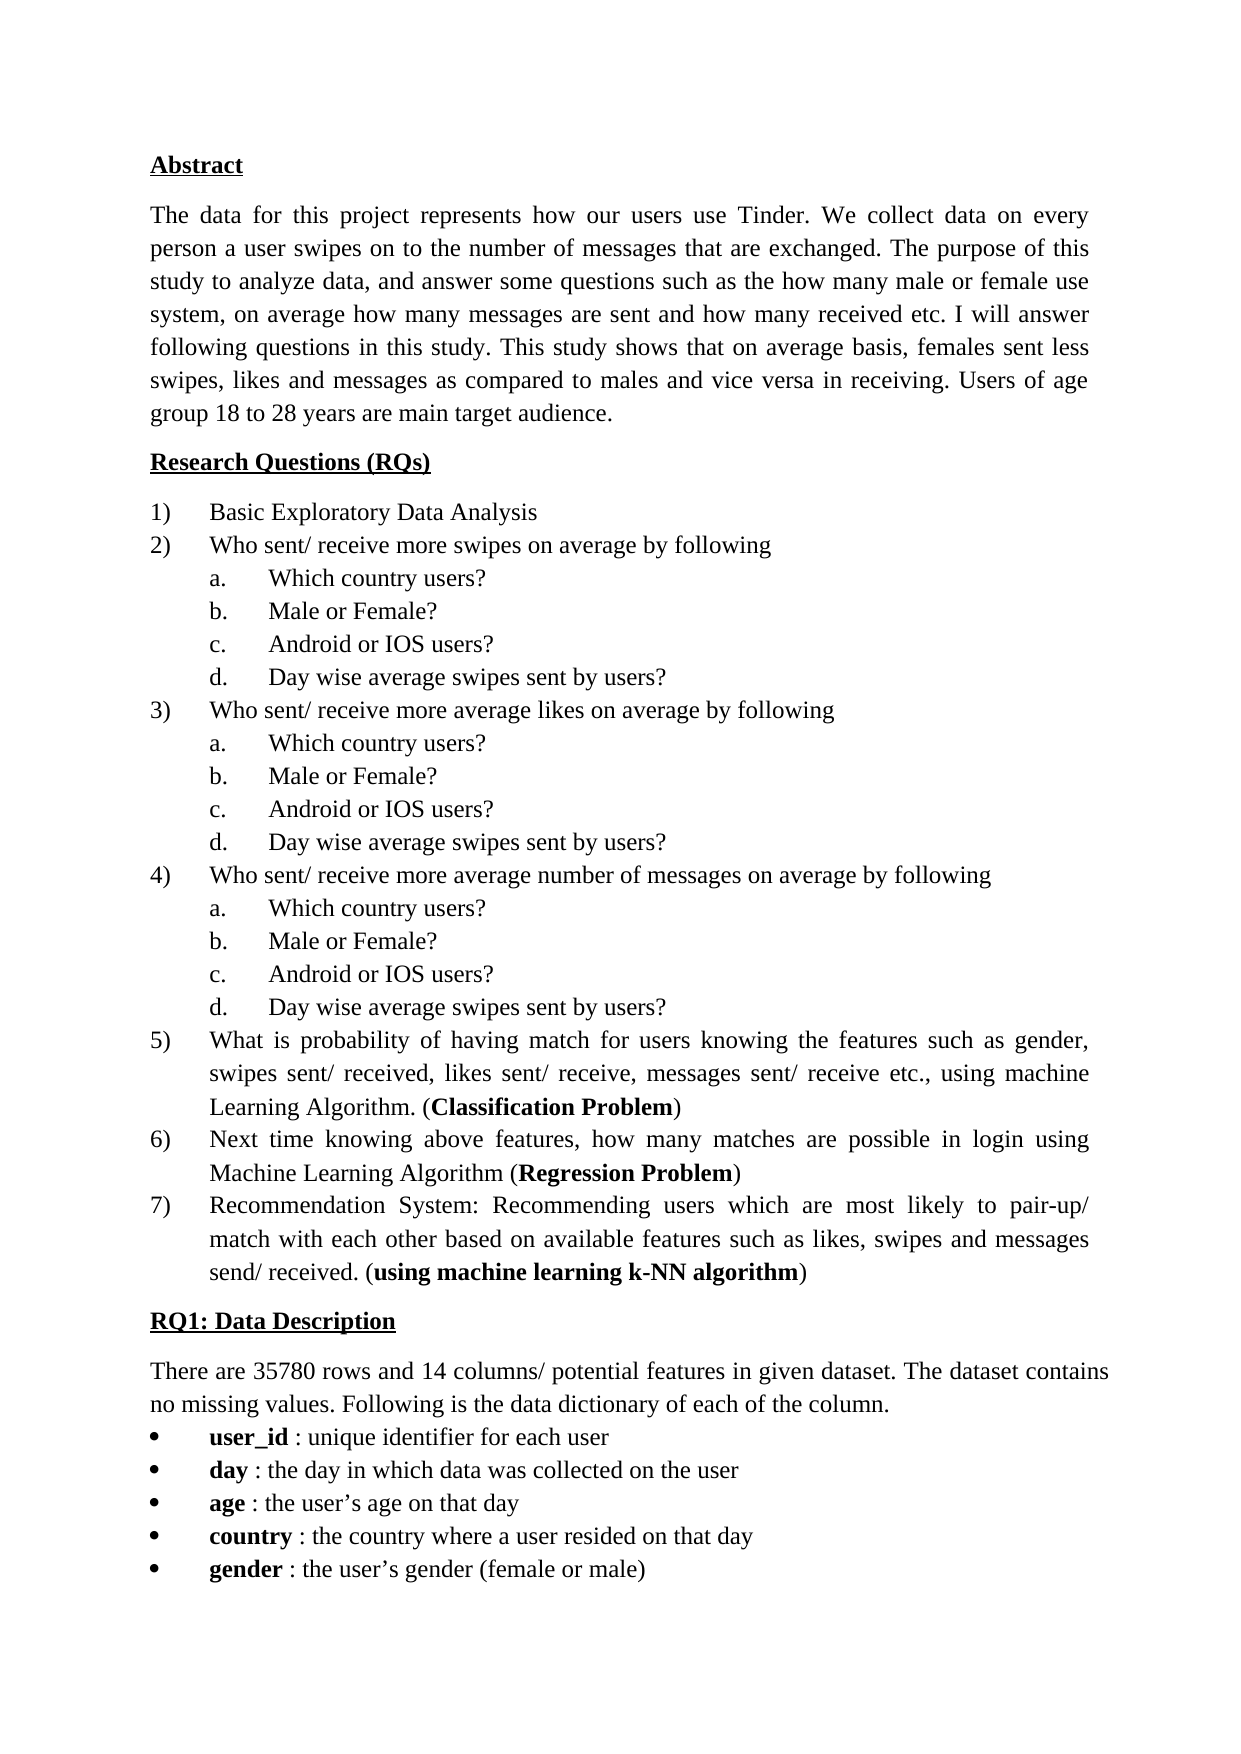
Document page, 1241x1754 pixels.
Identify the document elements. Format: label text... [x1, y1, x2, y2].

text Research Questions (RQs) [150, 447, 1090, 476]
list Android or IOS users? [209, 629, 1090, 658]
list Male or Female? [209, 926, 1090, 955]
list Day wise average swipes sent by users? [209, 992, 1090, 1021]
list Male or Female? [209, 761, 1090, 790]
text There are 35780 rows and 14 columns/ potential features in given dataset. The dataset contains no missing values. Following is the data dictionary of each of the column. [150, 1356, 1110, 1418]
list Which country users? [209, 728, 1090, 757]
text RQ1: Data Description [150, 1306, 1090, 1335]
list Which country users? [209, 893, 1090, 922]
text The data for this project represents how our users use Tinder. We collect data on every person a user swipes on to the number of messages that are exchanged. The purpose of this study to analyze data, and answer some questions such as the how many male or female use system, on average how many messages are sent and how many received etc. I will answer following questions in this study. This study shows that on average basis, females sent less swipes, likes and messages as compared to males and vice versa in receiving. Users of age group 18 to 28 years are main target audience. [150, 200, 1090, 427]
list Male or Female? [209, 596, 1090, 625]
list What is probability of having match for users knowing the features such as gender, swipes sent/ received, likes sent/ receive, messages sent/ receive etc., using machine Learning Algorithm. (Classification Problem) [150, 1026, 1090, 1120]
list age​ : the user’s age on that day [150, 1488, 1090, 1517]
list Android or IOS users? [209, 959, 1090, 988]
text Abstract [150, 150, 1090, 179]
list Who sent/ receive more average likes on average by following [150, 695, 1090, 724]
list Who sent/ receive more swipes on average by following [150, 530, 1090, 559]
list country​ : the country where a user resided on that day [150, 1521, 1090, 1550]
list Android or IOS users? [209, 794, 1090, 823]
list Recommendation System: Recommending users which are most likely to pair-up/ match with each other based on available features such as likes, swipes and messages send/ received. (using machine learning k-NN algorithm) [150, 1191, 1090, 1285]
list Next time knowing above features, how many matches are possible in login using Machine Learning Algorithm (Regression Problem) [150, 1124, 1090, 1186]
list Who sent/ receive more average number of messages on average by following [150, 860, 1090, 889]
list user_id​ : unique identifier for each user [150, 1422, 1090, 1451]
list day​ : the day in which data was collected on the user [150, 1455, 1090, 1484]
list Day wise average swipes sent by users? [209, 827, 1090, 856]
list Basic Exploratory Data Analysis [150, 497, 1090, 526]
list Which country users? [209, 563, 1090, 592]
list Day wise average swipes sent by users? [209, 662, 1090, 691]
list gender​ : the user’s gender (female or male) [150, 1554, 1090, 1583]
